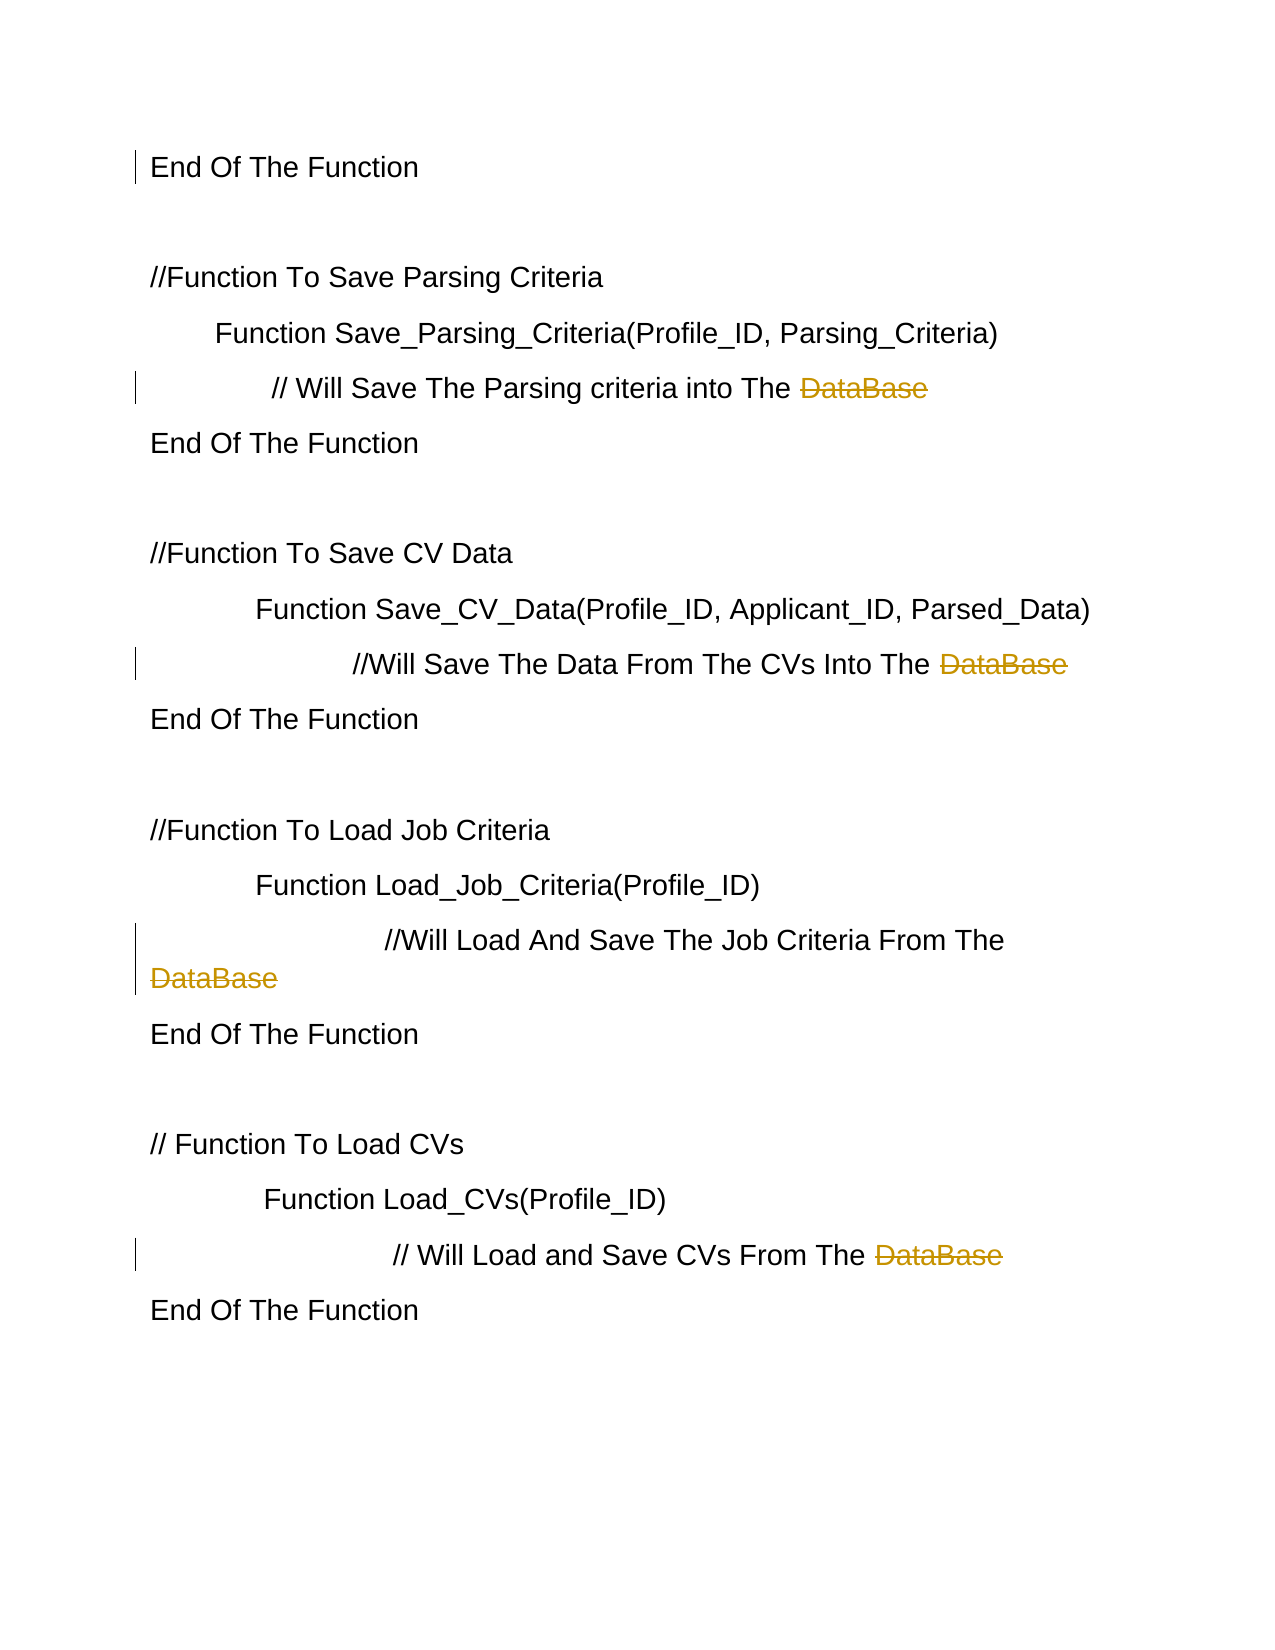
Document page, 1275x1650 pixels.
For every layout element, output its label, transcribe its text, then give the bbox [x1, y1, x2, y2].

text //Will Save The Data From The CVs Into The [150, 647, 1125, 680]
text End Of The Function [150, 1293, 1125, 1326]
text //Function To Save Parsing Criteria [150, 260, 1125, 294]
text End Of The Function [150, 1017, 1125, 1050]
text End Of The Function [150, 150, 1125, 183]
text //Function To Load Job Criteria [150, 812, 1125, 846]
text // Will Load and Save CVs From The [150, 1237, 1125, 1271]
text // Will Save The Parsing criteria into The [150, 371, 1125, 404]
text Function Load_Job_Criteria(Profile_ID) [150, 868, 1125, 901]
text End Of The Function [150, 702, 1125, 736]
text End Of The Function [150, 426, 1125, 459]
text Function Load_CVs(Profile_ID) [150, 1182, 1125, 1216]
text //Function To Save CV Data [150, 536, 1125, 570]
text //Will Load And Save The Job Criteria From The [150, 923, 1125, 995]
text Function Save_CV_Data(Profile_ID, Applicant_ID, Parsed_Data) [150, 592, 1125, 625]
text // Function To Load CVs [150, 1127, 1125, 1161]
text Function Save_Parsing_Criteria(Profile_ID, Parsing_Criteria) [150, 316, 1125, 349]
